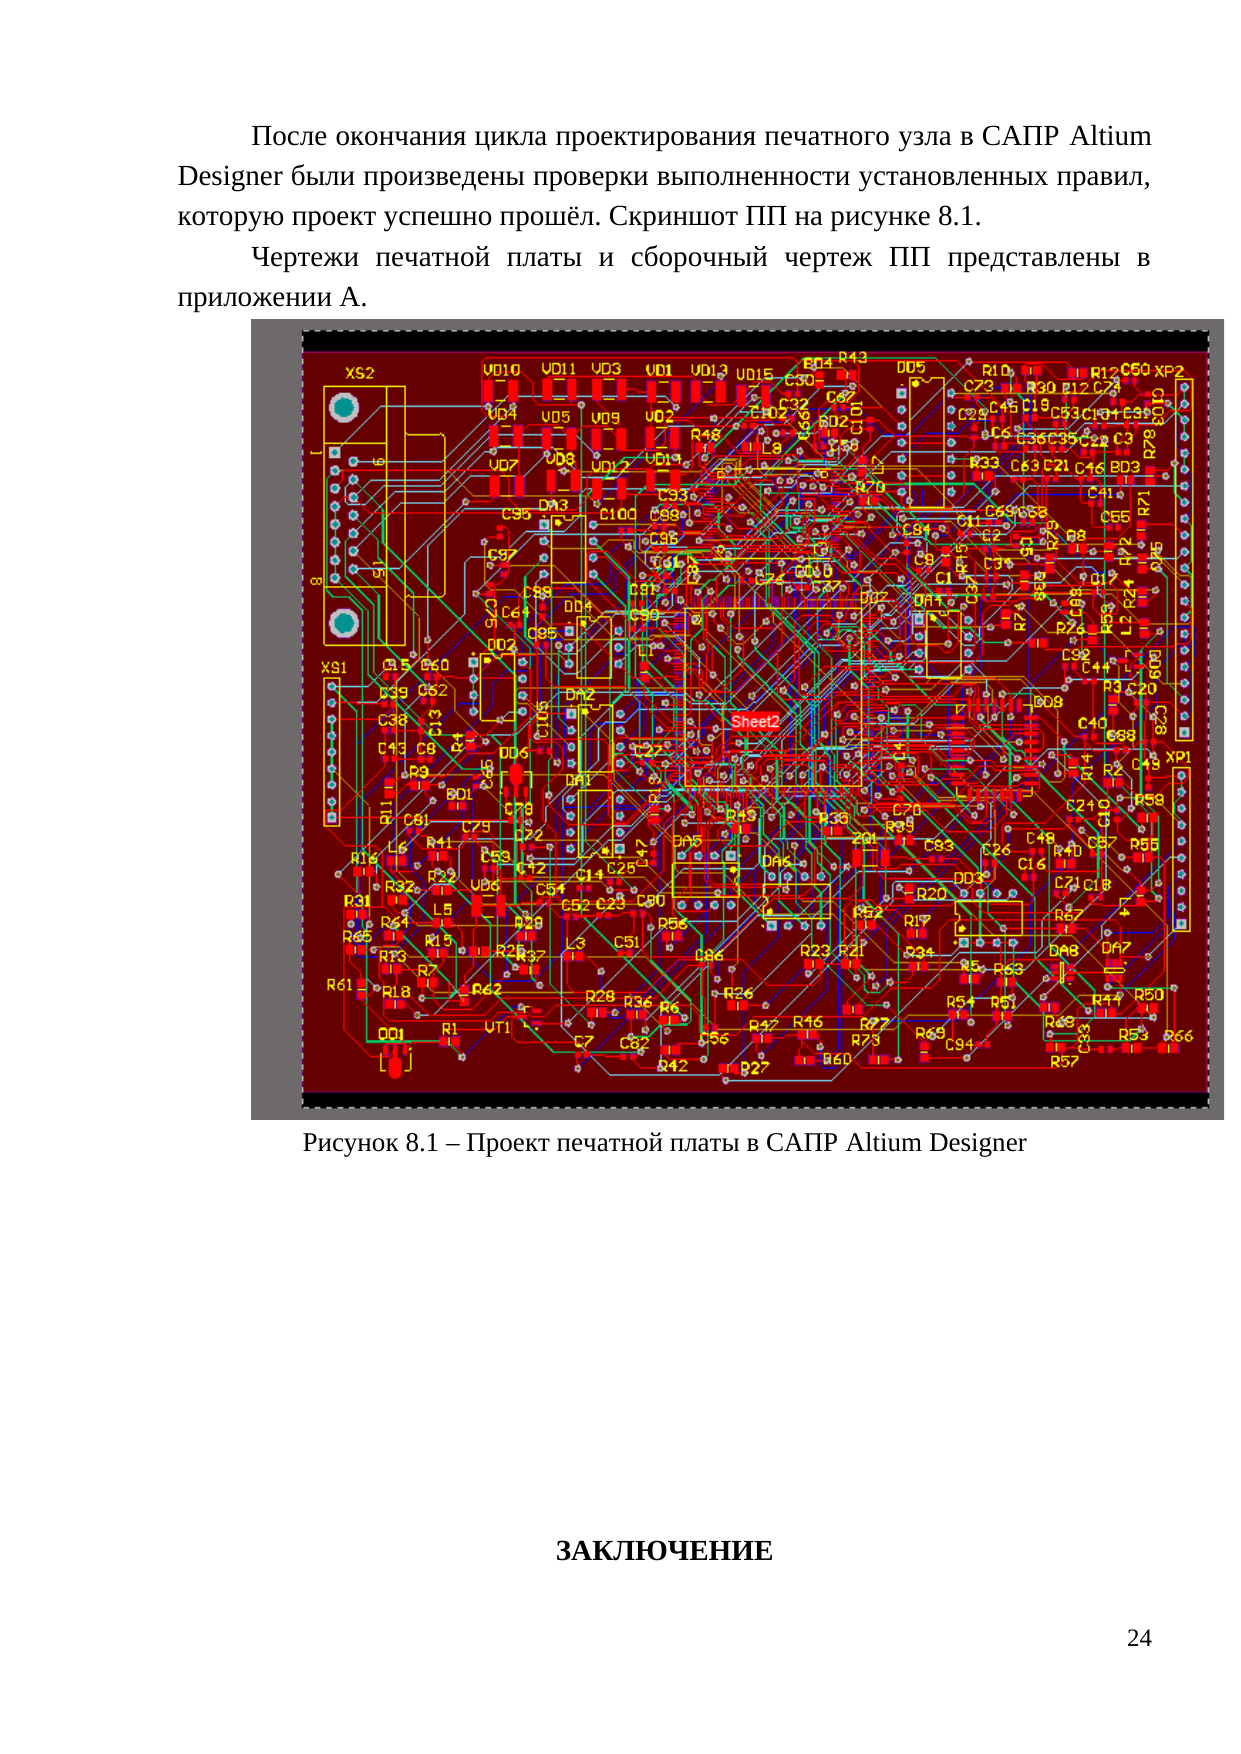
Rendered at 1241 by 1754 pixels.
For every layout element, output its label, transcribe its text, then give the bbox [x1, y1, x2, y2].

text Рисунок 8.1 – Проект печатной платы в САПР Altium Designer [177, 1126, 1152, 1158]
text ЗАКЛЮЧЕНИЕ [177, 1533, 1152, 1566]
text Чертежи печатной платы и сборочный чертеж ПП представлены в приложении А. [177, 239, 1152, 312]
picture [251, 319, 1225, 1120]
text После окончания цикла проектирования печатного узла в САПР Altium Designer были произведены проверки выполненности установленных правил, которую проект успешно прошёл. Скриншот ПП на рисунке 8.1. [177, 118, 1152, 232]
